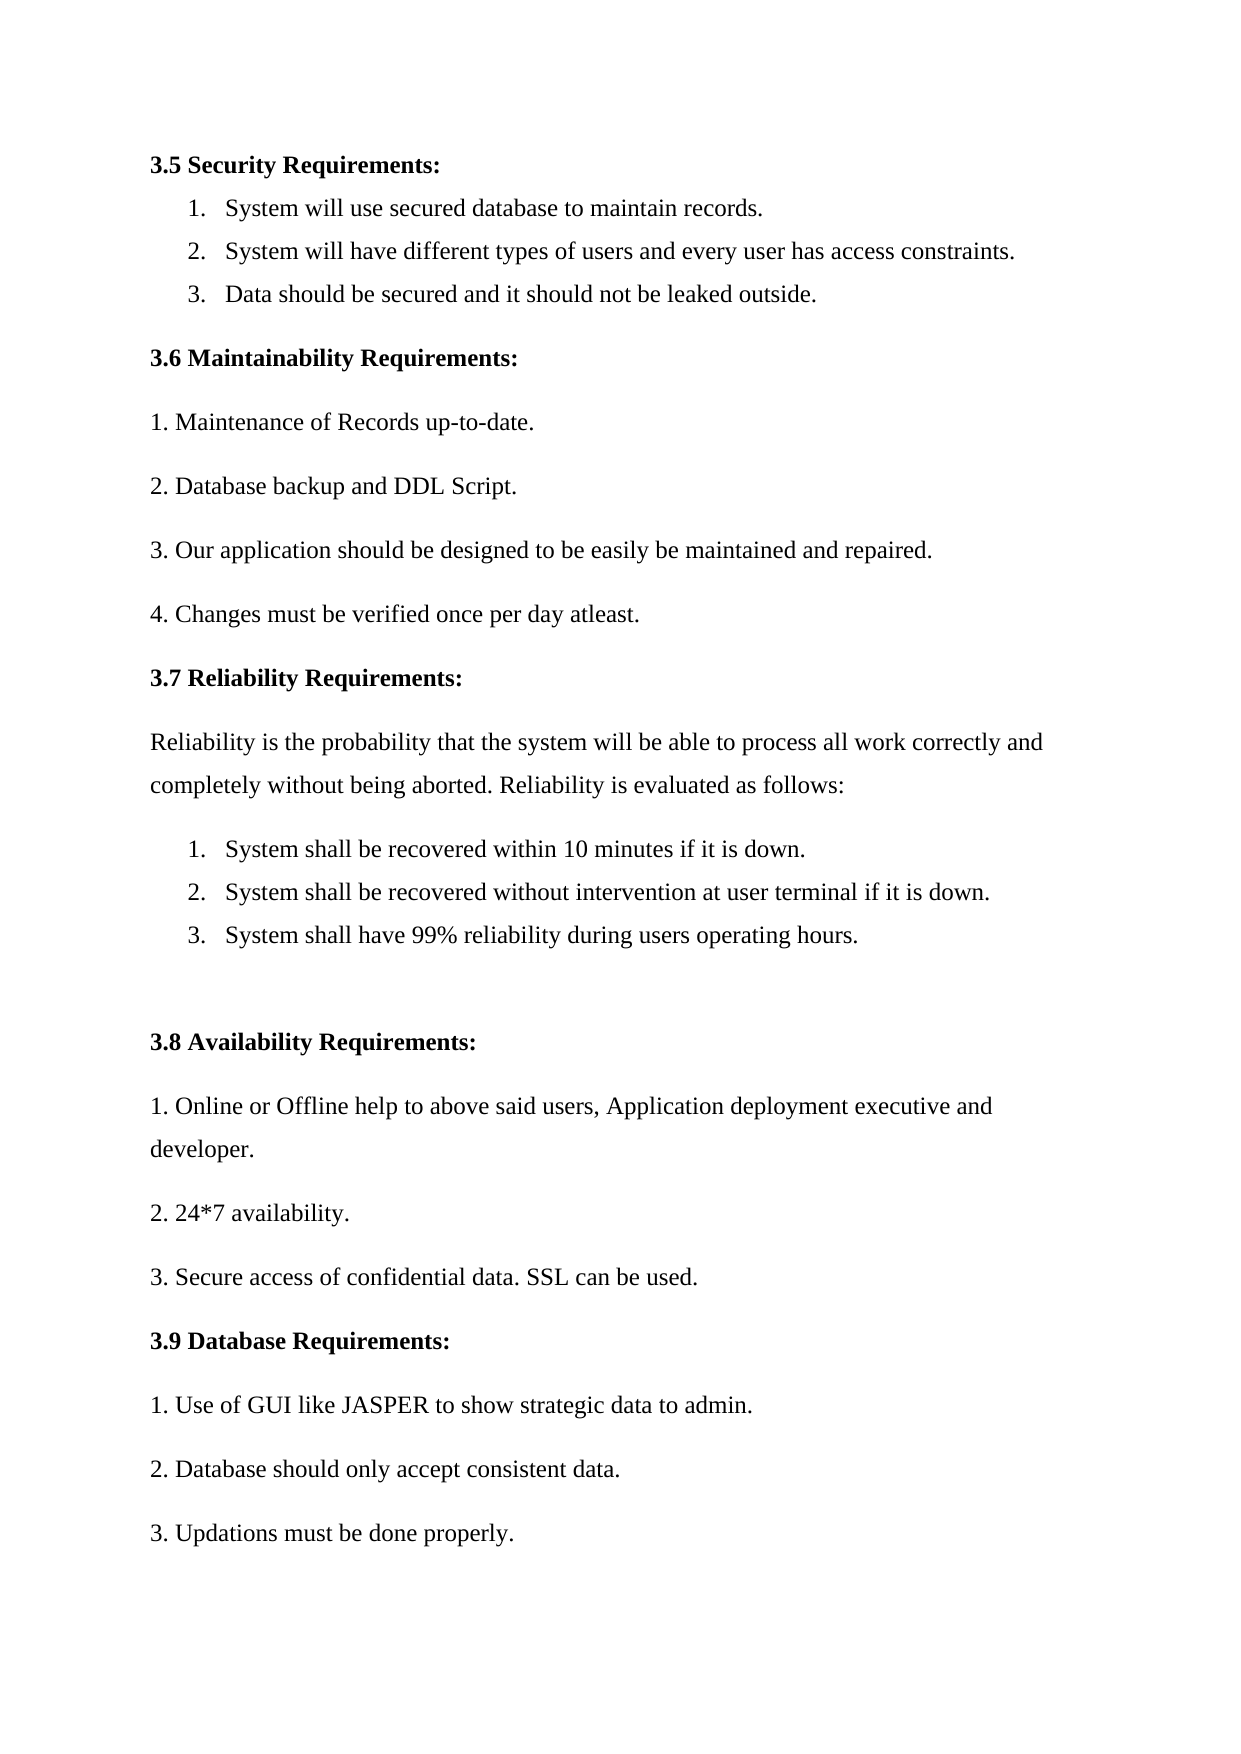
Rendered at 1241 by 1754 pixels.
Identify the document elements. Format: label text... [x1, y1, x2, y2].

text 1. Online or Offline help to above said users, Application deployment executive and developer. [150, 1091, 1090, 1163]
text 2. Database backup and DDL Script. [150, 471, 1090, 500]
list Data should be secured and it should not be leaked outside. [187, 279, 1090, 308]
list System shall have 99% reliability during users operating hours. [187, 920, 1090, 949]
list System will use secured database to maintain records. [187, 193, 1090, 222]
text 3. Our application should be designed to be easily be maintained and repaired. [150, 535, 1090, 564]
text 3.8 Availability Requirements: [150, 1027, 1090, 1056]
text Reliability is the probability that the system will be able to process all work correctly and completely without being aborted. Reliability is evaluated as follows: [150, 727, 1090, 799]
text 4. Changes must be verified once per day atleast. [150, 599, 1090, 628]
list Security Requirements: [150, 150, 1090, 179]
text 3.6 Maintainability Requirements: [150, 343, 1090, 372]
text 3.9 Database Requirements: [150, 1326, 1090, 1355]
text 2. Database should only accept consistent data. [150, 1454, 1090, 1483]
text 3. Secure access of confidential data. SSL can be used. [150, 1262, 1090, 1291]
text 1. Maintenance of Records up-to-date. [150, 407, 1090, 436]
text 3.7 Reliability Requirements: [150, 663, 1090, 692]
text 3. Updations must be done properly. [150, 1518, 1090, 1547]
list System shall be recovered without intervention at user terminal if it is down. [187, 877, 1090, 906]
list System will have different types of users and every user has access constraints. [187, 236, 1090, 265]
text 1. Use of GUI like JASPER to show strategic data to admin. [150, 1390, 1090, 1419]
list System shall be recovered within 10 minutes if it is down. [187, 834, 1090, 863]
text 2. 24*7 availability. [150, 1198, 1090, 1227]
